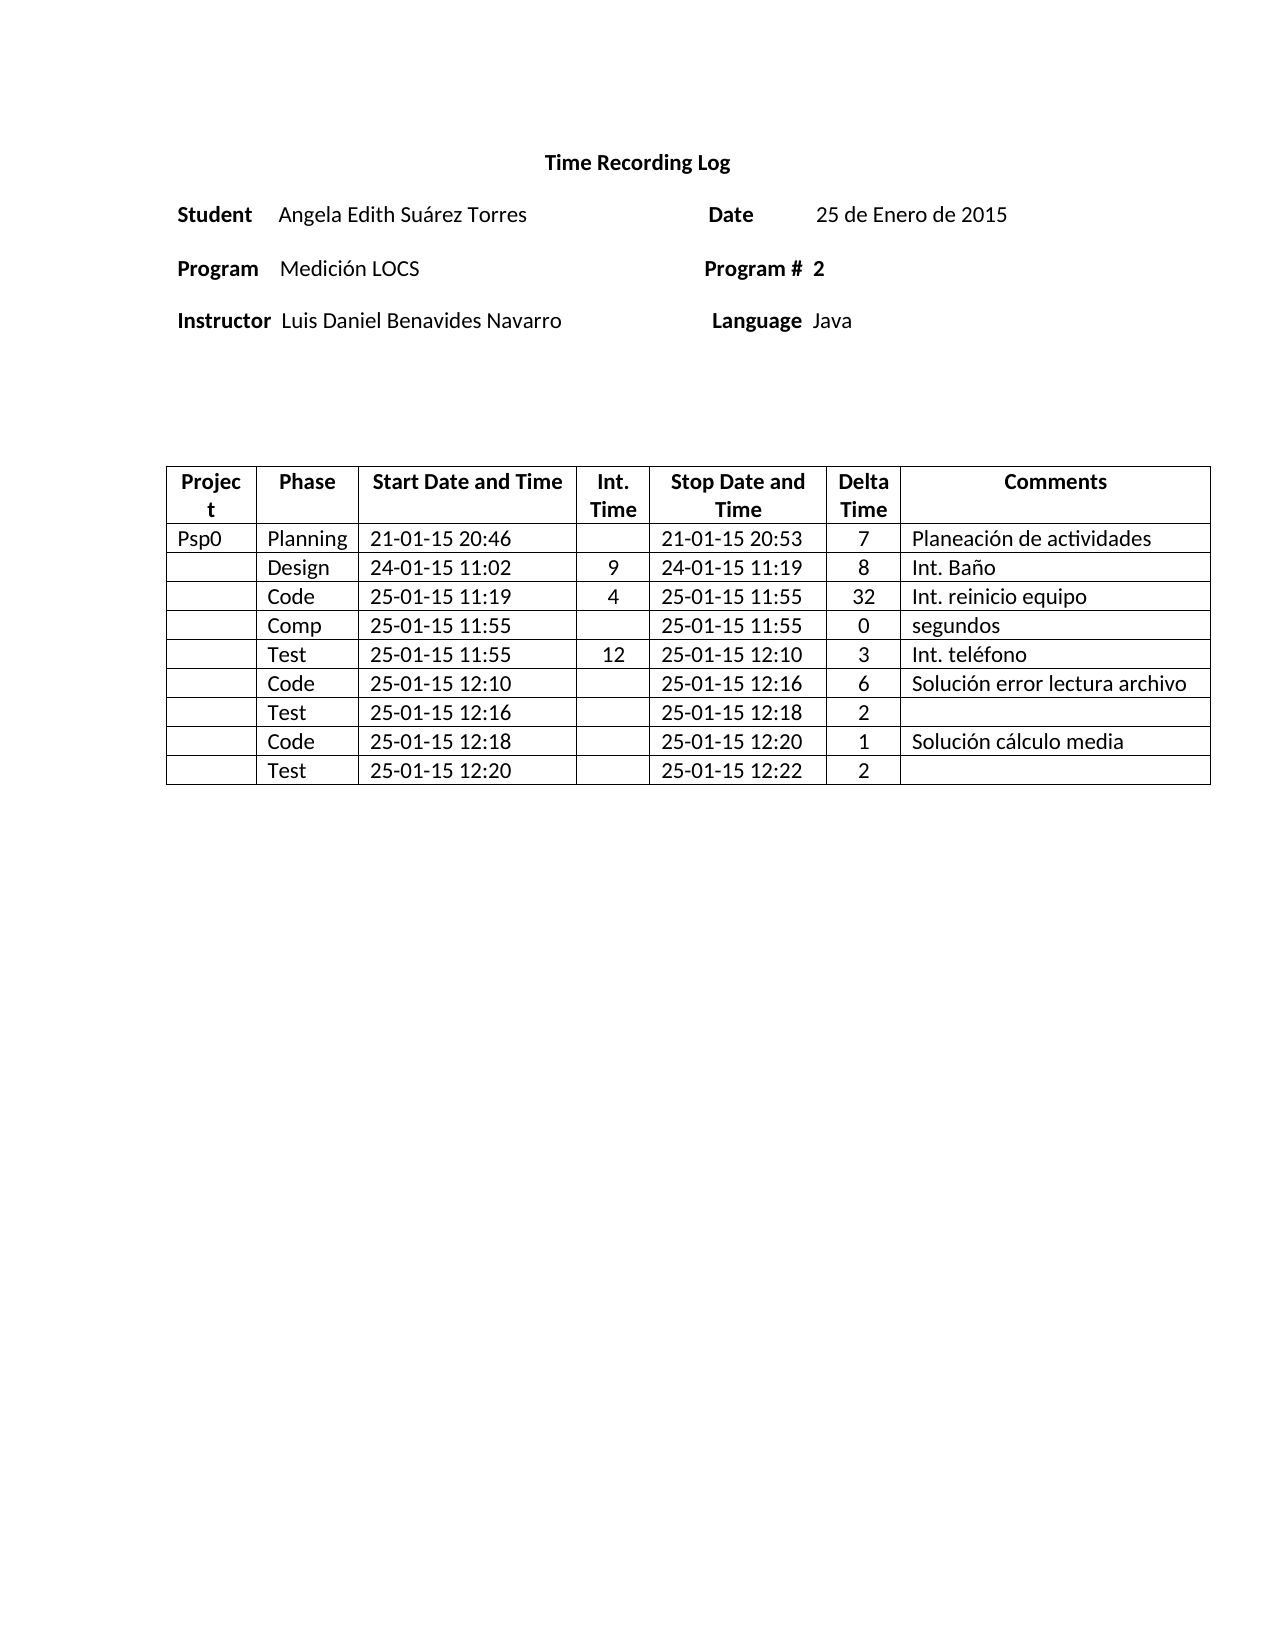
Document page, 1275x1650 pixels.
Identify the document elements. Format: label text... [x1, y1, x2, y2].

table_cell [577, 611, 649, 639]
table_cell [167, 669, 256, 697]
table_cell Test [257, 756, 358, 784]
table_cell 2 [827, 698, 900, 726]
table_cell 0 [827, 611, 900, 639]
table_cell 4 [577, 582, 649, 610]
table_cell Code [257, 727, 358, 755]
table_cell 32 [827, 582, 900, 610]
table_cell 25-01-15 12:20 [650, 727, 826, 755]
text Program Medición LOCS Program # 2 [177, 254, 1098, 282]
table_cell Planning [257, 524, 358, 552]
table_cell Planeación de actividades [901, 524, 1210, 552]
table_cell [577, 727, 649, 755]
table_cell Test [257, 640, 358, 668]
table_cell 1 [827, 727, 900, 755]
table_cell 6 [827, 669, 900, 697]
table_cell [901, 698, 1210, 726]
text Instructor Luis Daniel Benavides Navarro Language Java [177, 307, 1098, 335]
table_cell Solución error lectura archivo [901, 669, 1210, 697]
table_cell 25-01-15 12:16 [650, 669, 826, 697]
table_header Phase [257, 467, 358, 523]
table_header Start Date and Time [359, 467, 576, 523]
table_cell [167, 698, 256, 726]
table_cell Test [257, 698, 358, 726]
table_cell 25-01-15 11:55 [650, 582, 826, 610]
text Time Recording Log [177, 148, 1098, 176]
table_cell Int. Baño [901, 553, 1210, 581]
table_cell 25-01-15 12:16 [359, 698, 576, 726]
table_cell 21-01-15 20:46 [359, 524, 576, 552]
table_header Int. Time [577, 467, 649, 523]
table_cell [577, 669, 649, 697]
table_cell [901, 756, 1210, 784]
table_header Project [167, 467, 256, 523]
table_cell 25-01-15 11:55 [359, 640, 576, 668]
table_cell 25-01-15 11:55 [359, 611, 576, 639]
table_cell [167, 727, 256, 755]
table_cell [167, 640, 256, 668]
table_cell [577, 756, 649, 784]
table_cell Solución cálculo media [901, 727, 1210, 755]
table_cell Design [257, 553, 358, 581]
table_cell Code [257, 669, 358, 697]
table_cell [167, 611, 256, 639]
table_cell segundos [901, 611, 1210, 639]
table_cell 3 [827, 640, 900, 668]
table_cell Int. teléfono [901, 640, 1210, 668]
table_cell 24-01-15 11:19 [650, 553, 826, 581]
table_cell 25-01-15 12:18 [359, 727, 576, 755]
text Student Angela Edith Suárez Torres Date 25 de Enero de 2015 [177, 201, 1098, 229]
table_cell 25-01-15 12:10 [650, 640, 826, 668]
table_cell Psp0 [167, 524, 256, 552]
table_cell 25-01-15 12:20 [359, 756, 576, 784]
table_header Stop Date and Time [650, 467, 826, 523]
table_cell 25-01-15 12:10 [359, 669, 576, 697]
table_cell 2 [827, 756, 900, 784]
table_header Delta Time [827, 467, 900, 523]
table_cell [167, 553, 256, 581]
table_cell 7 [827, 524, 900, 552]
table_cell Comp [257, 611, 358, 639]
table_header Comments [901, 467, 1210, 523]
table_cell 8 [827, 553, 900, 581]
table_cell [577, 524, 649, 552]
table_cell 24-01-15 11:02 [359, 553, 576, 581]
table_cell 21-01-15 20:53 [650, 524, 826, 552]
table_cell [167, 582, 256, 610]
table_cell 9 [577, 553, 649, 581]
table_cell 12 [577, 640, 649, 668]
table_cell 25-01-15 11:19 [359, 582, 576, 610]
table_cell Code [257, 582, 358, 610]
table_cell 25-01-15 11:55 [650, 611, 826, 639]
table_cell 25-01-15 12:22 [650, 756, 826, 784]
table_cell [577, 698, 649, 726]
table_cell Int. reinicio equipo [901, 582, 1210, 610]
table_cell [167, 756, 256, 784]
table_cell 25-01-15 12:18 [650, 698, 826, 726]
